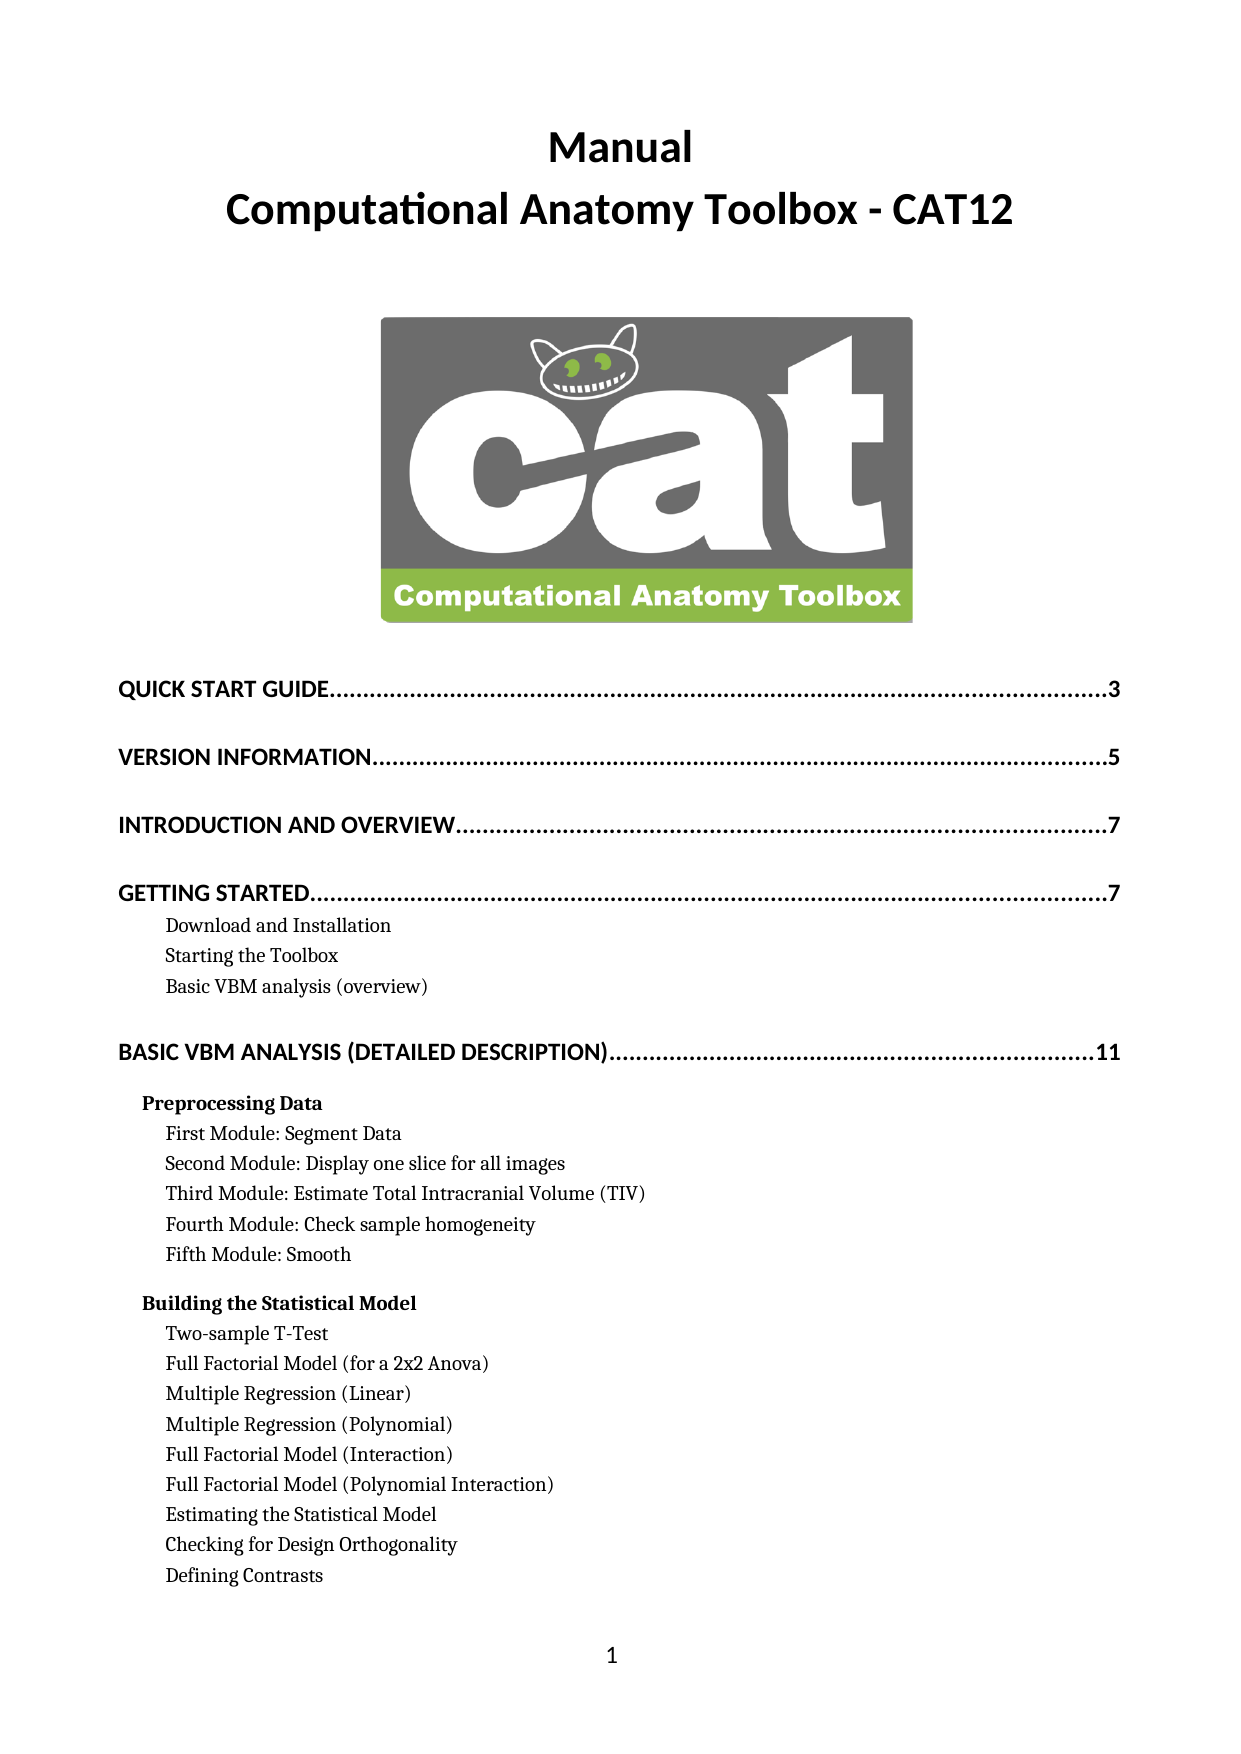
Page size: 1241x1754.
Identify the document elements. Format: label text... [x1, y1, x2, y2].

text First Module: Segment Data 11 [165, 1122, 1122, 1146]
text Building the Statistical Model 16 [142, 1291, 1122, 1315]
text Second Module: Display one slice for all images 12 [165, 1152, 1122, 1176]
text Basic VBM analysis (overview) 8 [165, 974, 1122, 998]
text Full Factorial Model (Interaction) 21 [165, 1442, 1122, 1466]
text Fifth Module: Smooth 15 [165, 1242, 1122, 1266]
text Estimating the Statistical Model 23 [165, 1503, 1122, 1527]
text Checking for Design Orthogonality 23 [165, 1533, 1122, 1557]
text Two-sample T-Test 17 [165, 1322, 1122, 1346]
text Starting the Toolbox 8 [165, 944, 1122, 968]
text Preprocessing Data 11 [142, 1091, 1122, 1115]
text Multiple Regression (Linear) 19 [165, 1382, 1122, 1406]
text Full Factorial Model (Polynomial Interaction) 22 [165, 1473, 1122, 1497]
text Defining Contrasts 25 [165, 1563, 1122, 1587]
picture [379, 317, 913, 622]
text Third Module: Estimate Total Intracranial Volume (TIV) 13 [165, 1182, 1122, 1206]
text Quick start guide 3 [118, 673, 1122, 704]
text Full Factorial Model (for a 2x2 Anova) 18 [165, 1352, 1122, 1376]
text Getting Started 7 [118, 877, 1122, 908]
text Basic VBM Analysis (detailed description) 11 [118, 1036, 1122, 1066]
text Version information 5 [118, 741, 1122, 772]
text Manual [118, 118, 1122, 174]
text Multiple Regression (Polynomial) 20 [165, 1412, 1122, 1436]
text Introduction and Overview 7 [118, 809, 1122, 840]
text Download and Installation 7 [165, 914, 1122, 938]
text Fourth Module: Check sample homogeneity 13 [165, 1212, 1122, 1236]
text Computational Anatomy Toolbox - CAT12 [118, 180, 1122, 236]
